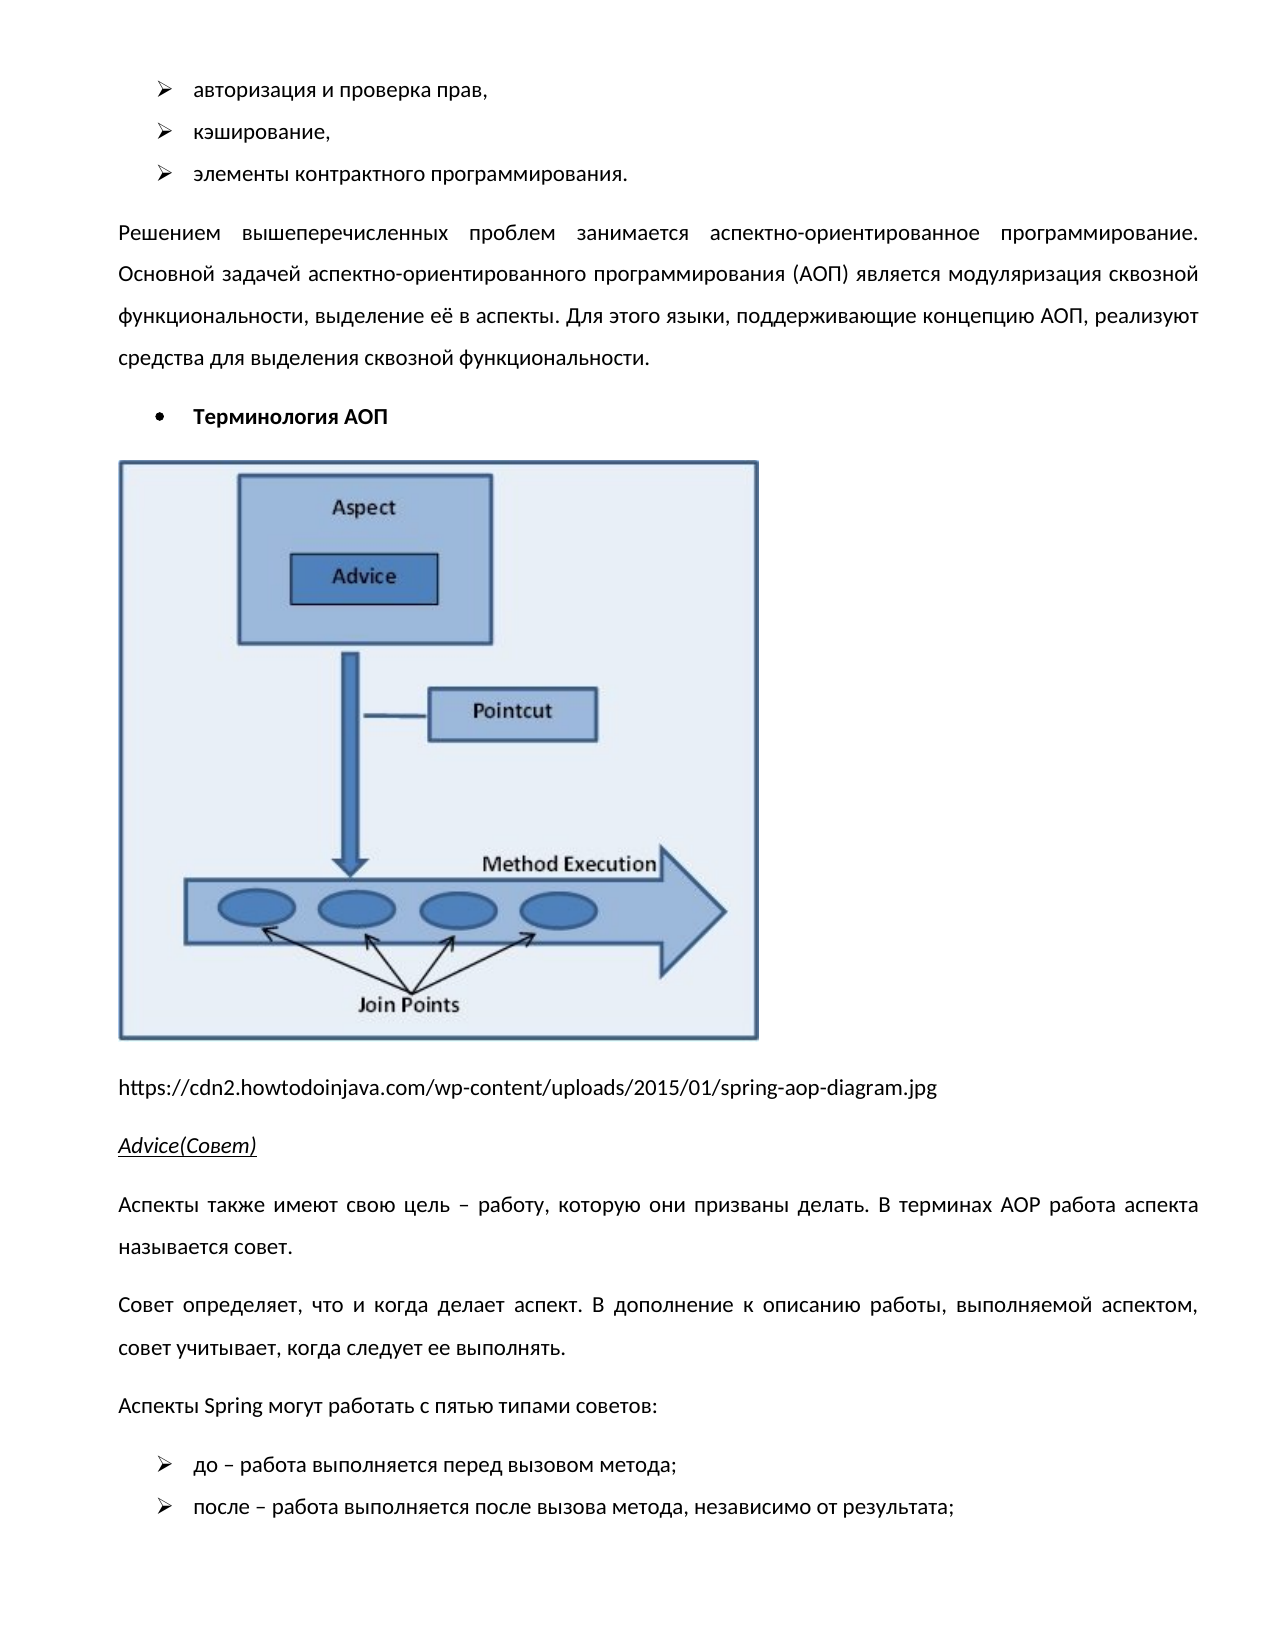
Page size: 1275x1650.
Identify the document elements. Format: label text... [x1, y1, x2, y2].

text Advice(Совет) [118, 1131, 1200, 1159]
list Терминология АОП [156, 402, 1200, 430]
list после – работа выполняется после вызова метода, независимо от результата; [156, 1492, 1200, 1520]
text Аспекты также имеют свою цель – работу, которую они призваны делать. В терминах AOP работа аспекта называется совет. [118, 1190, 1200, 1260]
text Аспекты Spring могут работать с пятью типами советов: [118, 1391, 1200, 1419]
text Совет определяет, что и когда делает аспект. В дополнение к описанию работы, выполняемой аспектом, совет учитывает, когда следует ее выполнять. [118, 1291, 1200, 1361]
list элементы контрактного программирования. [156, 159, 1200, 187]
list кэширование, [156, 117, 1200, 145]
picture [118, 460, 759, 1042]
text https://cdn2.howtodoinjava.com/wp-content/uploads/2015/01/spring-aop-diagram.jpg [118, 1073, 1200, 1101]
list авторизация и проверка прав, [156, 75, 1200, 103]
list до – работа выполняется перед вызовом метода; [156, 1450, 1200, 1478]
text Решением вышеперечисленных проблем занимается аспектно-ориентированное программирование. Основной задачей аспектно-ориентированного программирования (АОП) является модуляризация сквозной функциональности, выделение её в аспекты. Для этого языки, поддерживающие концепцию АОП, реализуют средства для выделения сквозной функциональности. [118, 218, 1200, 372]
